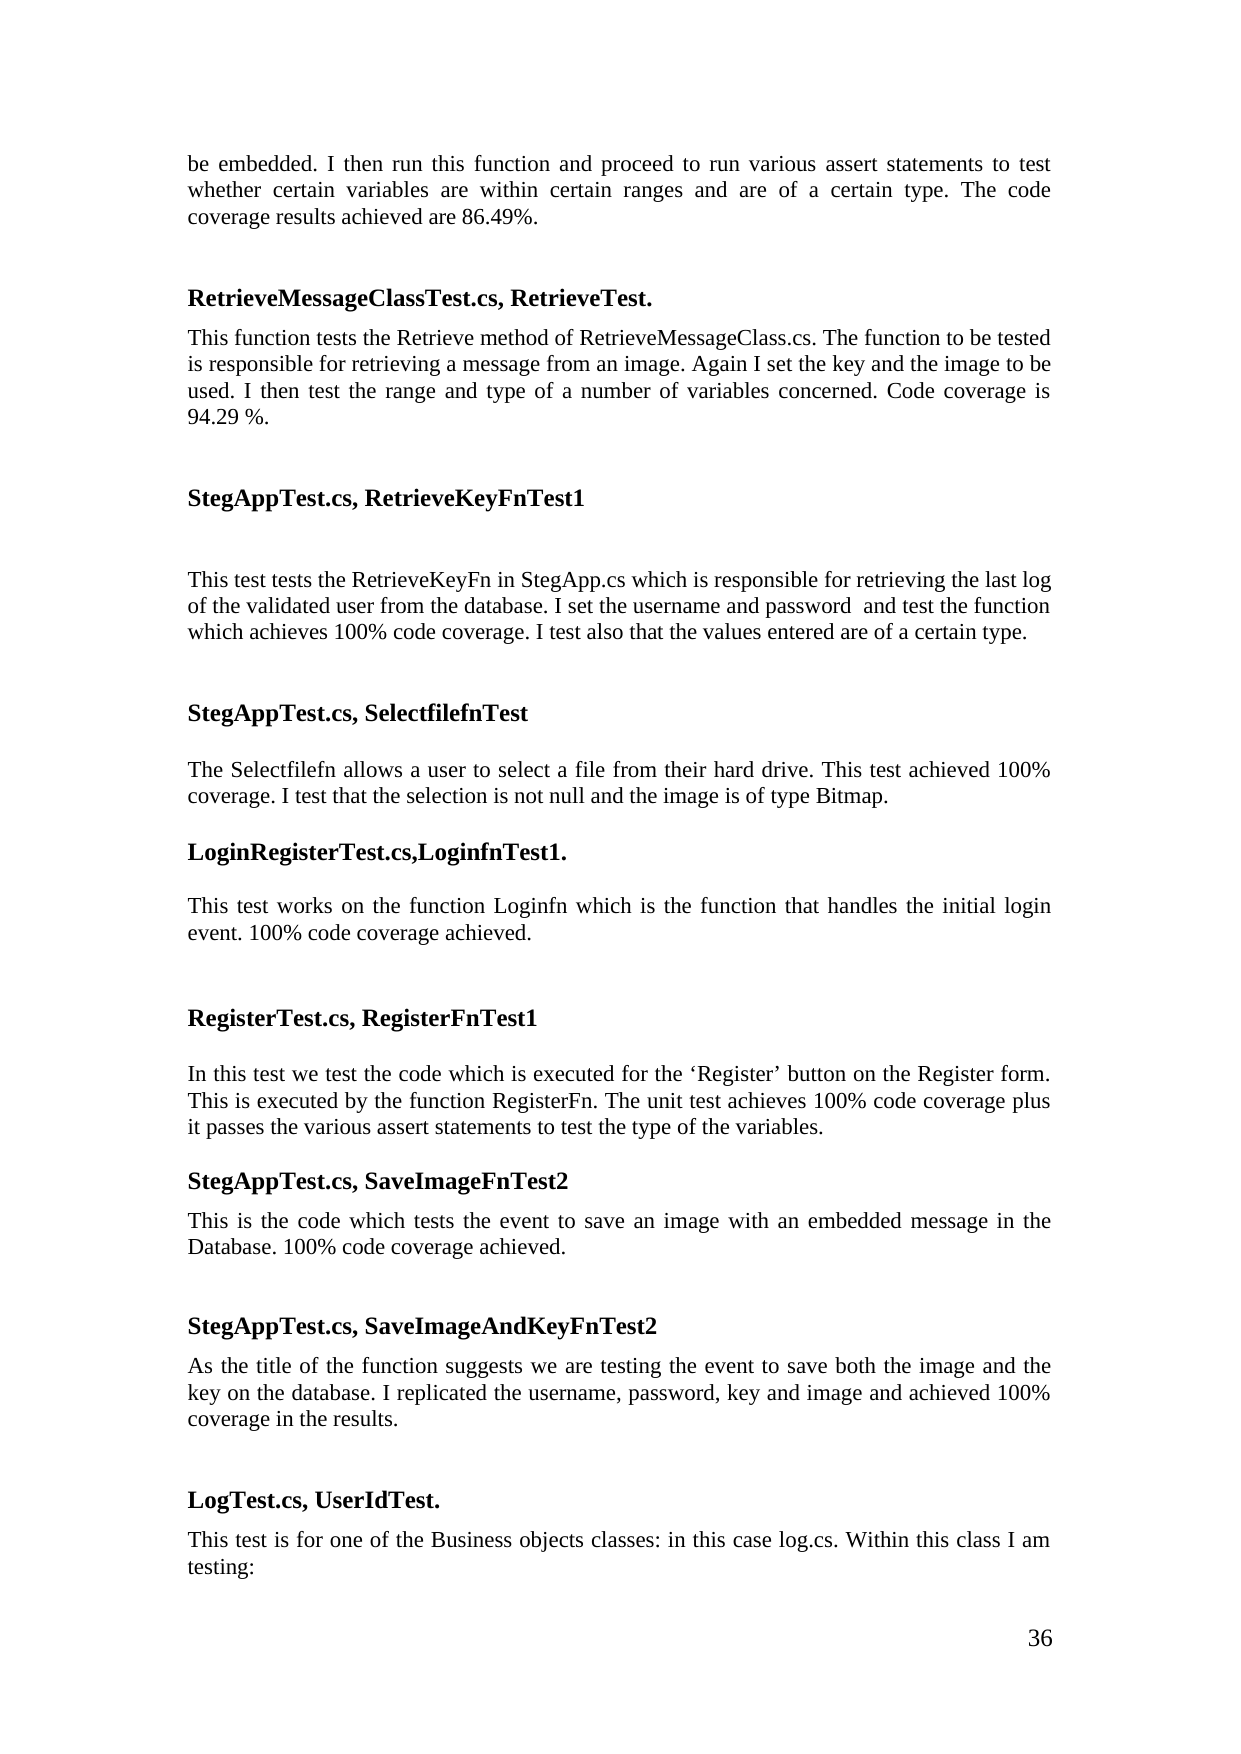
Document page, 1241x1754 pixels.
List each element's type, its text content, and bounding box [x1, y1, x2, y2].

text StegAppTest.cs, RetrieveKeyFnTest1 [187, 483, 1053, 512]
text This test works on the function Loginfn which is the function that handles the initial login event. 100% code coverage achieved. [187, 893, 1053, 945]
text StegAppTest.cs, SaveImageFnTest2 [187, 1166, 1053, 1194]
text LoginRegisterTest.cs,LoginfnTest1. [187, 837, 1053, 866]
text As the title of the function suggests we are testing the event to save both the image and the key on the database. I replicated the username, password, key and image and achieved 100% coverage in the results. [187, 1352, 1053, 1431]
text This function tests the Retrieve method of RetrieveMessageClass.cs. The function to be tested is responsible for retrieving a message from an image. Again I set the key and the image to be used. I then test the range and type of a number of variables concerned. Code coverage is 94.29 %. [187, 324, 1053, 429]
text RegisterTest.cs, RegisterFnTest1 [187, 1003, 1053, 1032]
text StegAppTest.cs, SaveImageAndKeyFnTest2 [187, 1311, 1053, 1340]
text This is the code which tests the event to save an image with an embedded message in the Database. 100% code coverage achieved. [187, 1207, 1053, 1260]
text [187, 150, 1053, 229]
text This test tests the RetrieveKeyFn in StegApp.cs which is responsible for retrieving the last log of the validated user from the database. I set the username and password and test the function which achieves 100% code coverage. I test also that the values entered are of a certain type. [187, 566, 1053, 645]
text StegAppTest.cs, SelectfilefnTest [187, 698, 1053, 727]
text This test is for one of the Business objects classes: in this case log.cs. Within this class I am testing: [187, 1526, 1053, 1579]
text LogTest.cs, UserIdTest. [187, 1485, 1053, 1514]
text In this test we test the code which is executed for the ‘Register’ button on the Register form. This is executed by the function RegisterFn. The unit test achieves 100% code coverage plus it passes the various assert statements to test the type of the variables. [187, 1060, 1053, 1139]
text RetrieveMessageClassTest.cs, RetrieveTest. [187, 283, 1053, 312]
text The Selectfilefn allows a user to select a file from their hard drive. This test achieved 100% coverage. I test that the selection is not null and the image is of type Bitmap. [187, 756, 1053, 809]
